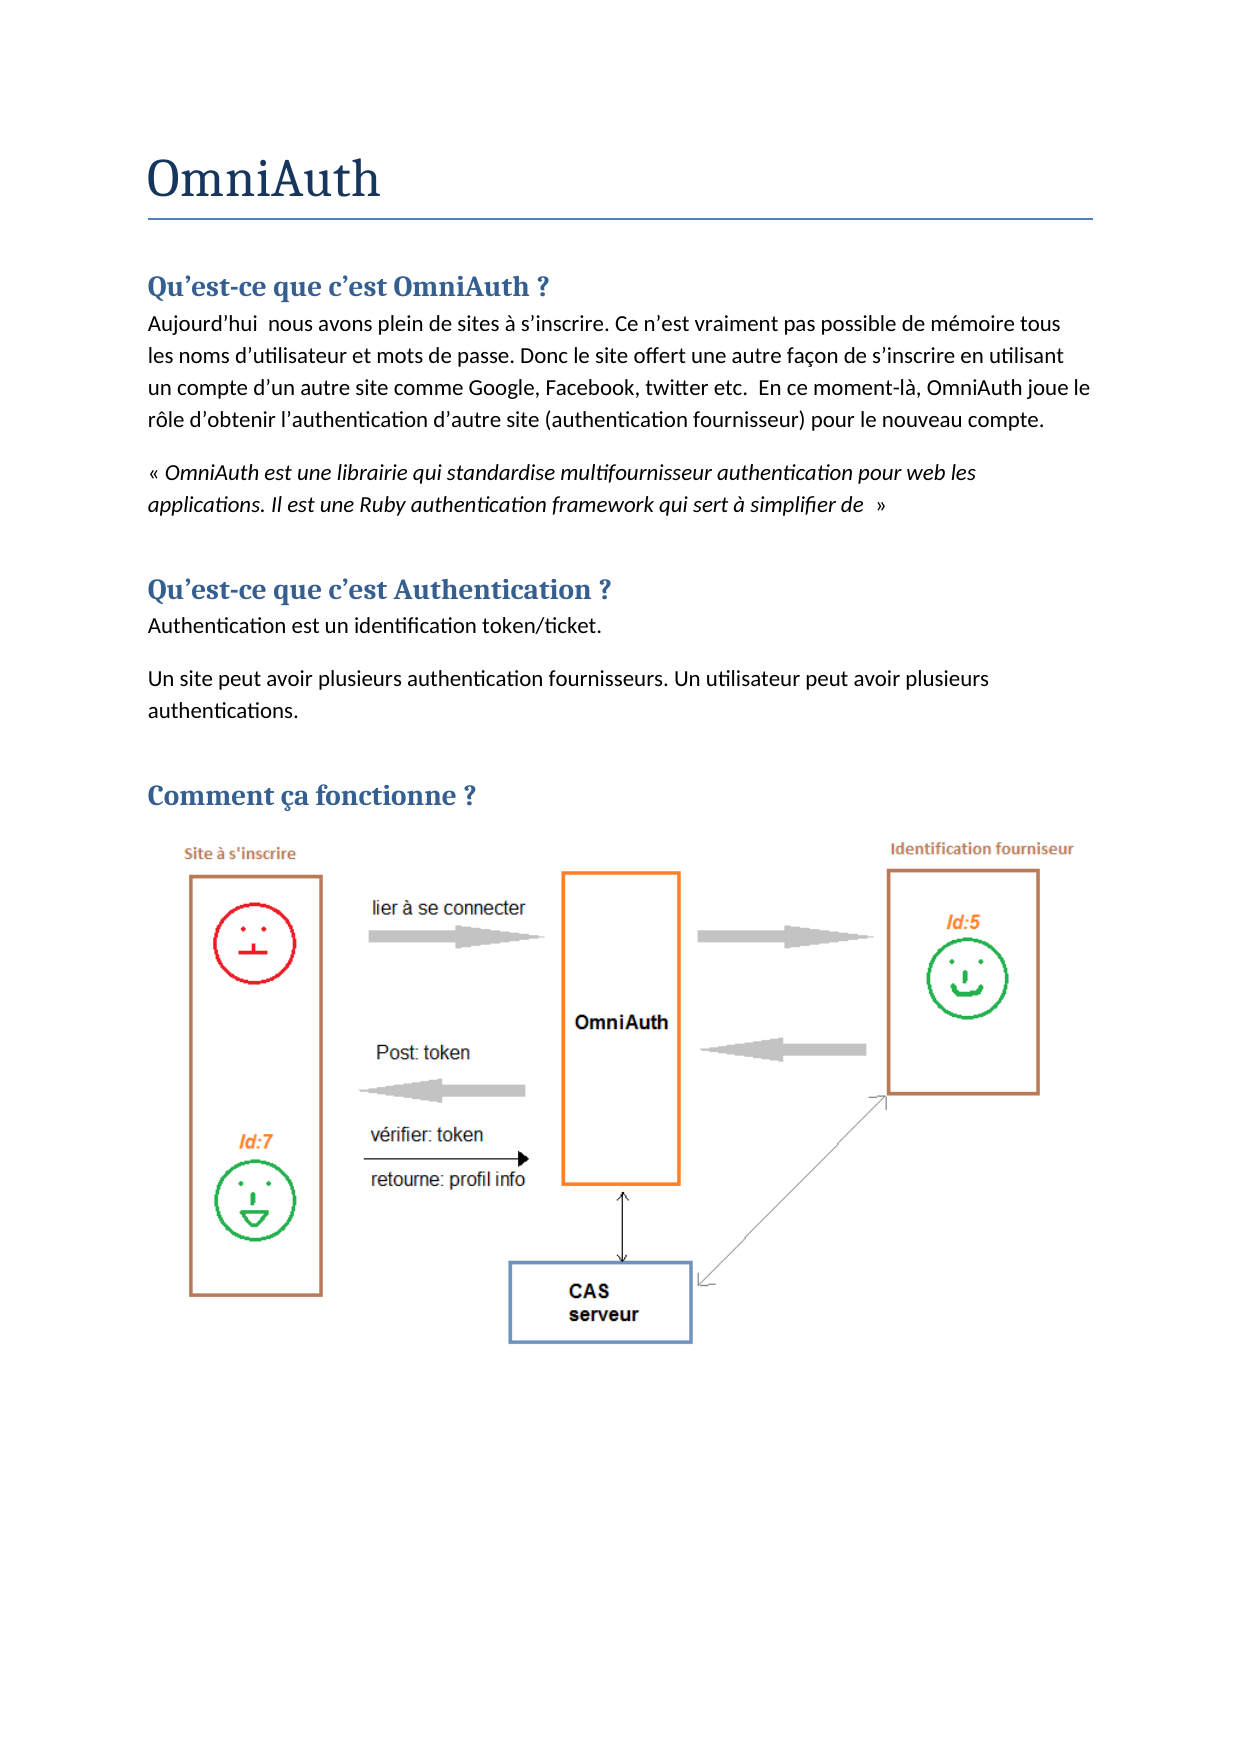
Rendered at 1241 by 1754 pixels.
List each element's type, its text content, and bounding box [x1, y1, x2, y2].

text « OmniAuth est une librairie qui standardise multifournisseur authentication pour web les applications. Il est une Ruby authentication framework qui sert à simplifier de » [148, 458, 1093, 519]
subtitle Comment ça fonctionne ? [148, 779, 1093, 812]
text Un site peut avoir plusieurs authentication fournisseurs. Un utilisateur peut avoir plusieurs authentications. [148, 664, 1093, 724]
subtitle Qu’est-ce que c’est OmniAuth ? [148, 270, 1093, 304]
picture [147, 817, 1093, 1367]
title OmniAuth [148, 148, 1093, 218]
text Authentication est un identification token/ticket. [148, 611, 1093, 639]
text Aujourd’hui nous avons plein de sites à s’inscrire. Ce n’est vraiment pas possible de mémoire tous les noms d’utilisateur et mots de passe. Donc le site offert une autre façon de s’inscrire en utilisant un compte d’un autre site comme Google, Facebook, twitter etc. En ce moment-là, OmniAuth joue le rôle d’obtenir l’authentication d’autre site (authentication fournisseur) pour le nouveau compte. [148, 309, 1093, 433]
subtitle Qu’est-ce que c’est Authentication ? [148, 573, 1093, 606]
